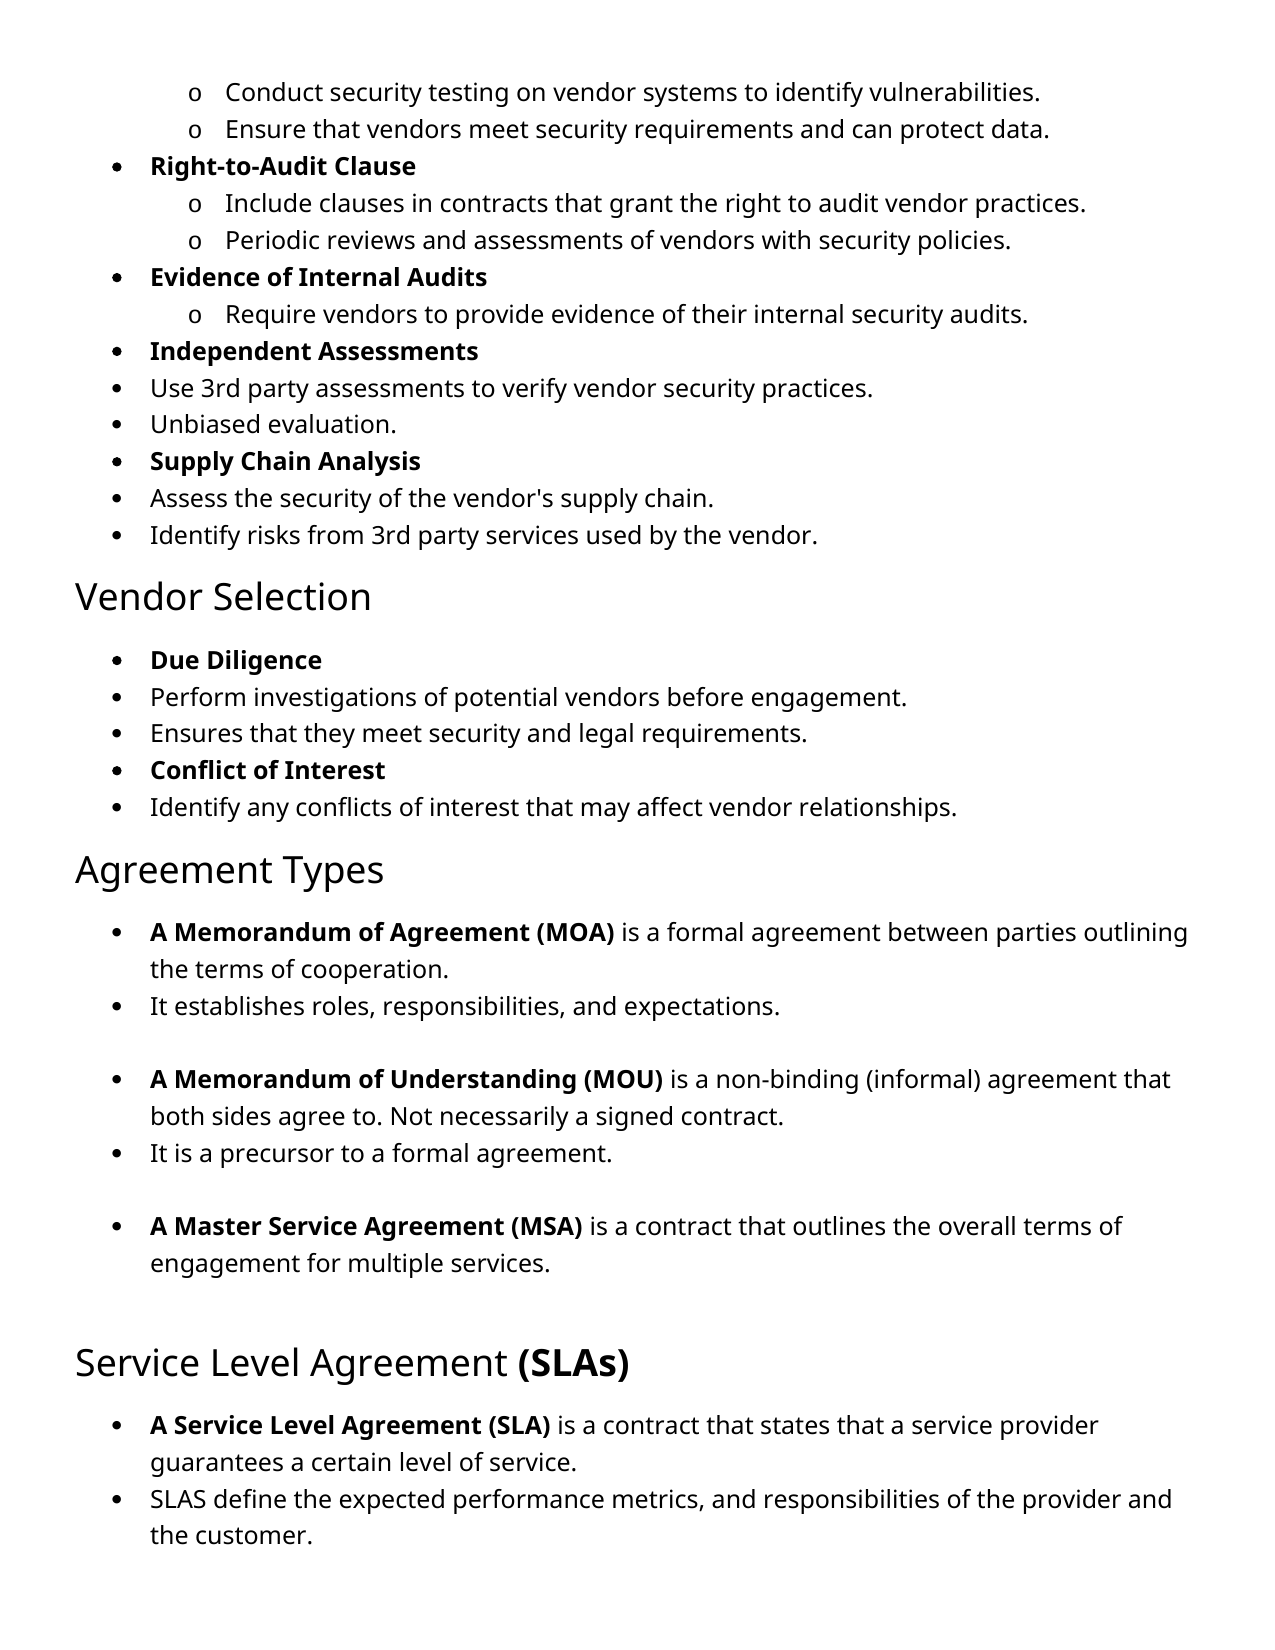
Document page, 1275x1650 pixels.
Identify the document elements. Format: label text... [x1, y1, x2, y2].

list A Memorandum of Understanding (MOU) is a non-binding (informal) agreement that both sides agree to. Not necessarily a signed contract. [112, 1062, 1200, 1133]
list SLAS define the expected performance metrics, and responsibilities of the provider and the customer. [112, 1481, 1200, 1552]
list A Memorandum of Agreement (MOA) is a formal agreement between parties outlining the terms of cooperation. [112, 915, 1200, 986]
list Supply Chain Analysis [112, 444, 1200, 478]
list A Master Service Agreement (MSA) is a contract that outlines the overall terms of engagement for multiple services. [112, 1209, 1200, 1280]
list Include clauses in contracts that grant the right to audit vendor practices. [187, 186, 1200, 220]
list Independent Assessments [112, 333, 1200, 367]
list Require vendors to provide evidence of their internal security audits. [187, 296, 1200, 331]
text Service Level Agreement (SLAs) [75, 1336, 1200, 1387]
list Conflict of Interest [112, 753, 1200, 787]
list Right-to-Audit Clause [112, 149, 1200, 183]
list Conduct security testing on vendor systems to identify vulnerabilities. [187, 75, 1200, 109]
list Unbiased evaluation. [112, 407, 1200, 441]
list Ensures that they meet security and legal requirements. [112, 716, 1200, 750]
list Identify any conflicts of interest that may affect vendor relationships. [112, 789, 1200, 824]
list Identify risks from 3rd party services used by the vendor. [112, 517, 1200, 551]
text Vendor Selection [75, 571, 1200, 622]
list Periodic reviews and assessments of vendors with security policies. [187, 223, 1200, 257]
list Due Diligence [112, 642, 1200, 677]
list It is a precursor to a formal agreement. [112, 1135, 1200, 1169]
list Perform investigations of potential vendors before engagement. [112, 679, 1200, 713]
list Evidence of Internal Audits [112, 260, 1200, 294]
list A Service Level Agreement (SLA) is a contract that states that a service provider guarantees a certain level of service. [112, 1408, 1200, 1478]
text Agreement Types [75, 843, 1200, 894]
list Assess the security of the vendor's supply chain. [112, 481, 1200, 514]
list Use 3rd party assessments to verify vendor security practices. [112, 370, 1200, 404]
list Ensure that vendors meet security requirements and can protect data. [187, 112, 1200, 146]
list It establishes roles, responsibilities, and expectations. [112, 988, 1200, 1022]
